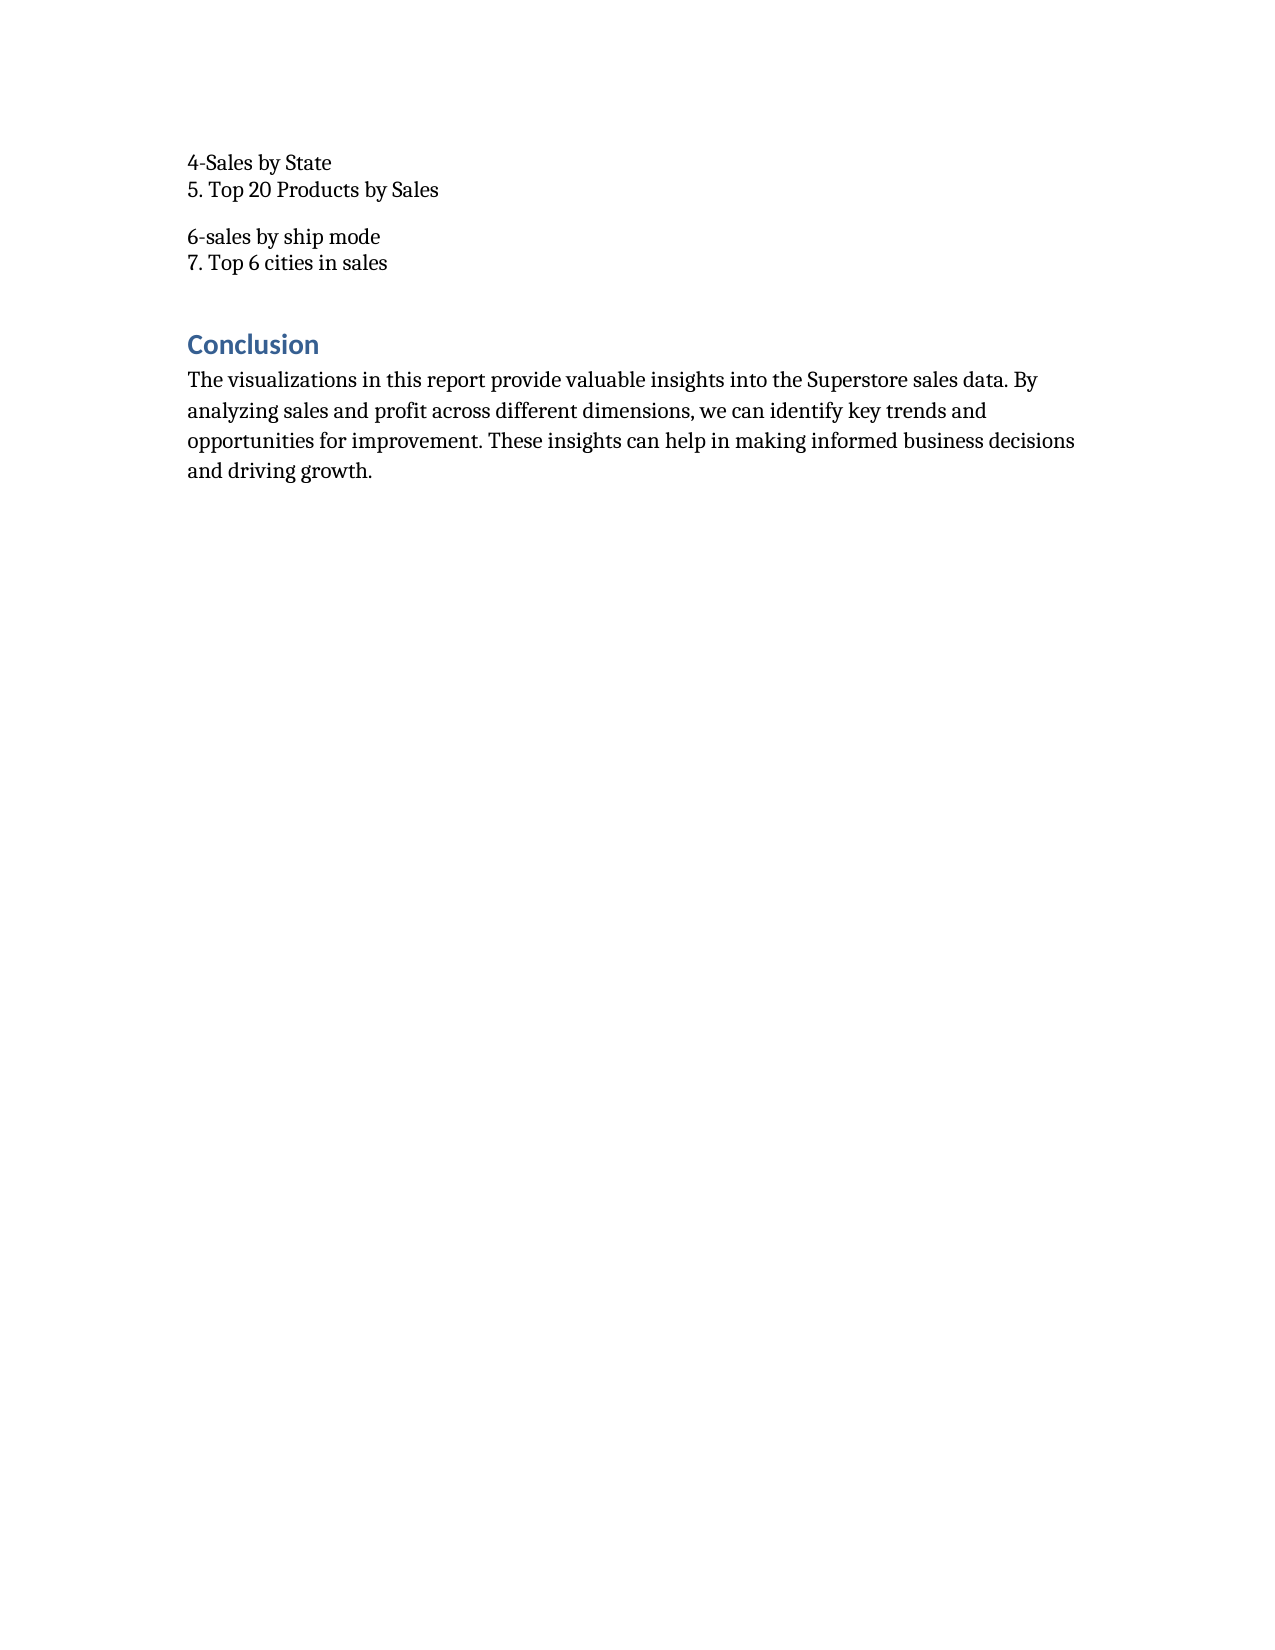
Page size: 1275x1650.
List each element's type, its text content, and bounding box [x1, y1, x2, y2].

subtitle Conclusion [187, 326, 1087, 362]
text 4-Sales by State 5. Top 20 Products by Sales [187, 150, 1087, 203]
text 6-sales by ship mode 7. Top 6 cities in sales [187, 223, 1087, 276]
text The visualizations in this report provide valuable insights into the Superstore sales data. By analyzing sales and profit across different dimensions, we can identify key trends and opportunities for improvement. These insights can help in making informed business decisions and driving growth. [187, 367, 1087, 484]
